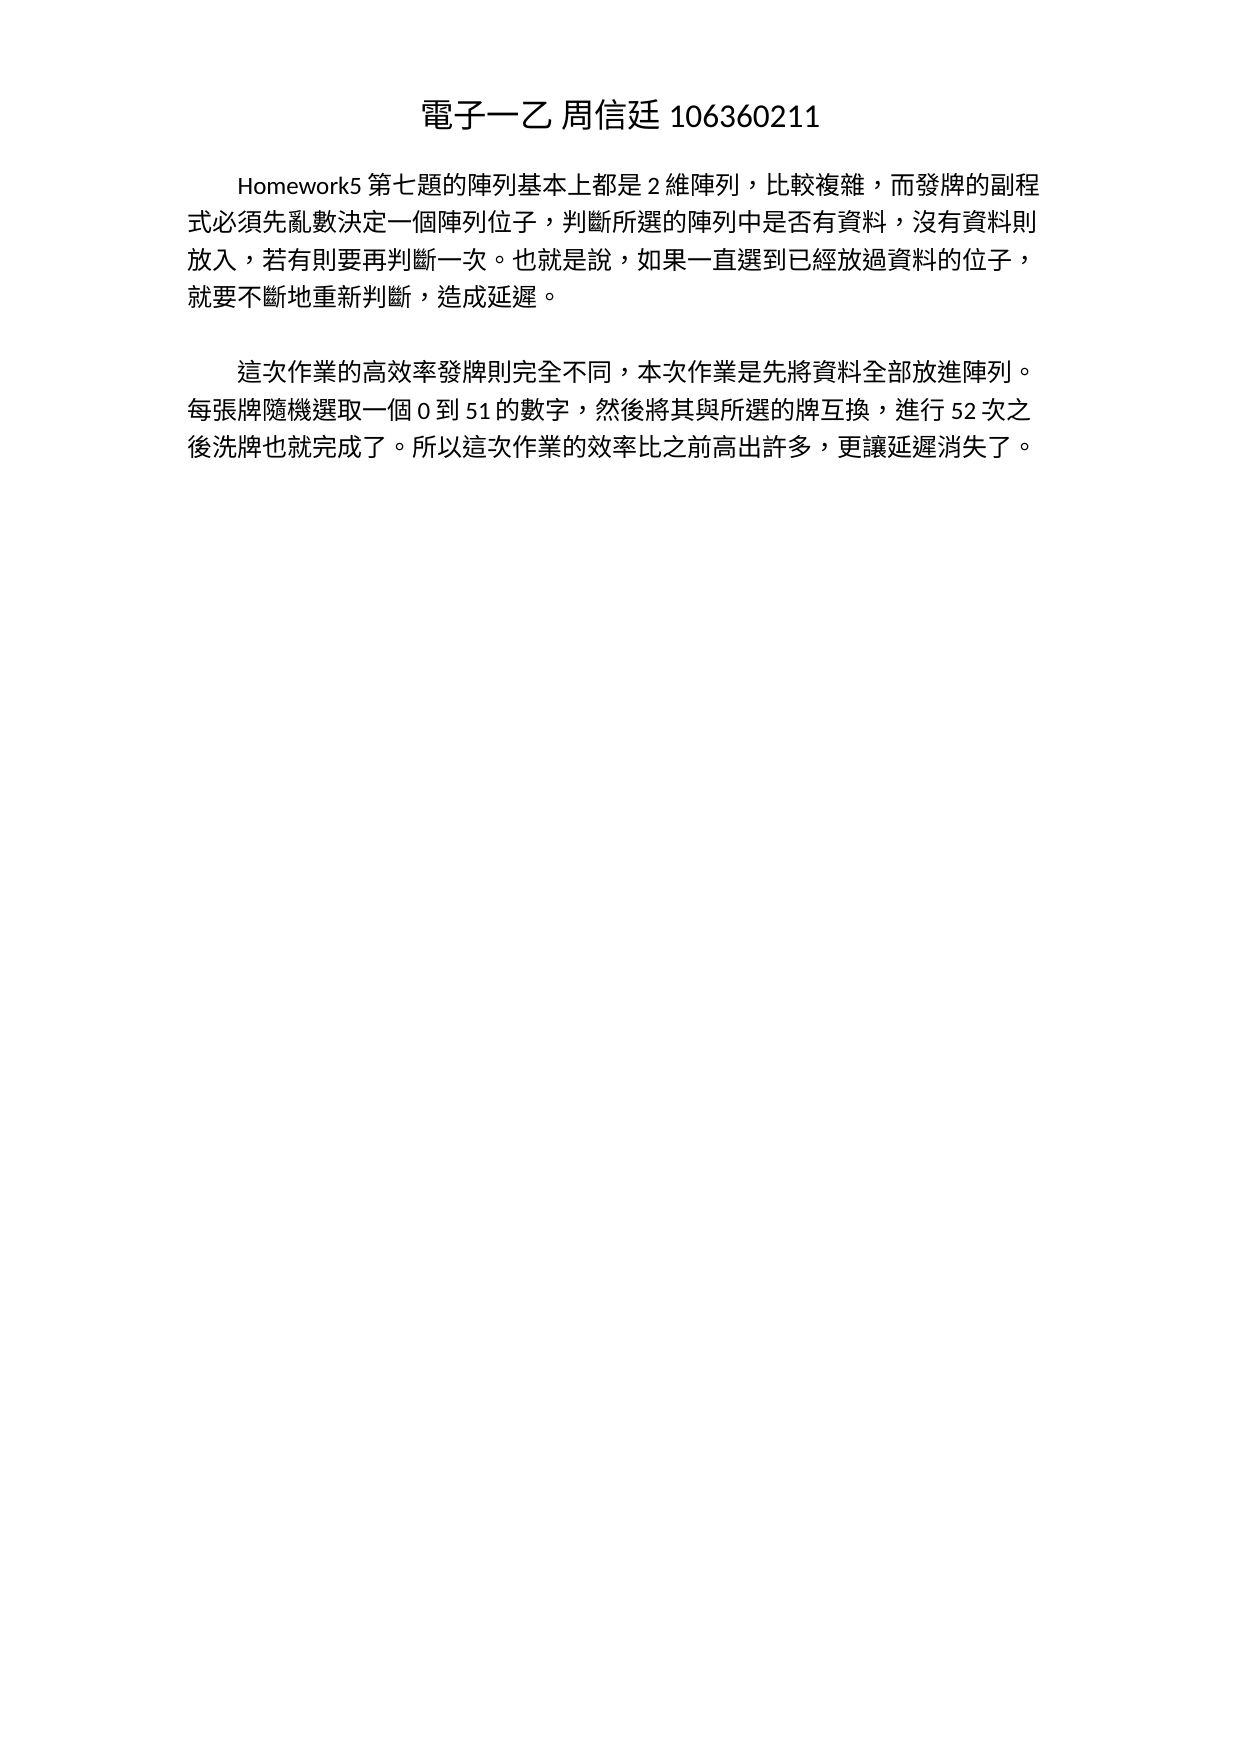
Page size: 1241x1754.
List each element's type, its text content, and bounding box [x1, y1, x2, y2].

text Homework5第七題的陣列基本上都是2維陣列，比較複雜，而發牌的副程式必須先亂數決定一個陣列位子，判斷所選的陣列中是否有資料，沒有資料則放入，若有則要再判斷一次。也就是說，如果一直選到已經放過資料的位子，就要不斷地重新判斷，造成延遲。 [187, 164, 1053, 314]
text 這次作業的高效率發牌則完全不同，本次作業是先將資料全部放進陣列。每張牌隨機選取一個0到51的數字，然後將其與所選的牌互換，進行52次之後洗牌也就完成了。所以這次作業的效率比之前高出許多，更讓延遲消失了。 [187, 352, 1053, 464]
